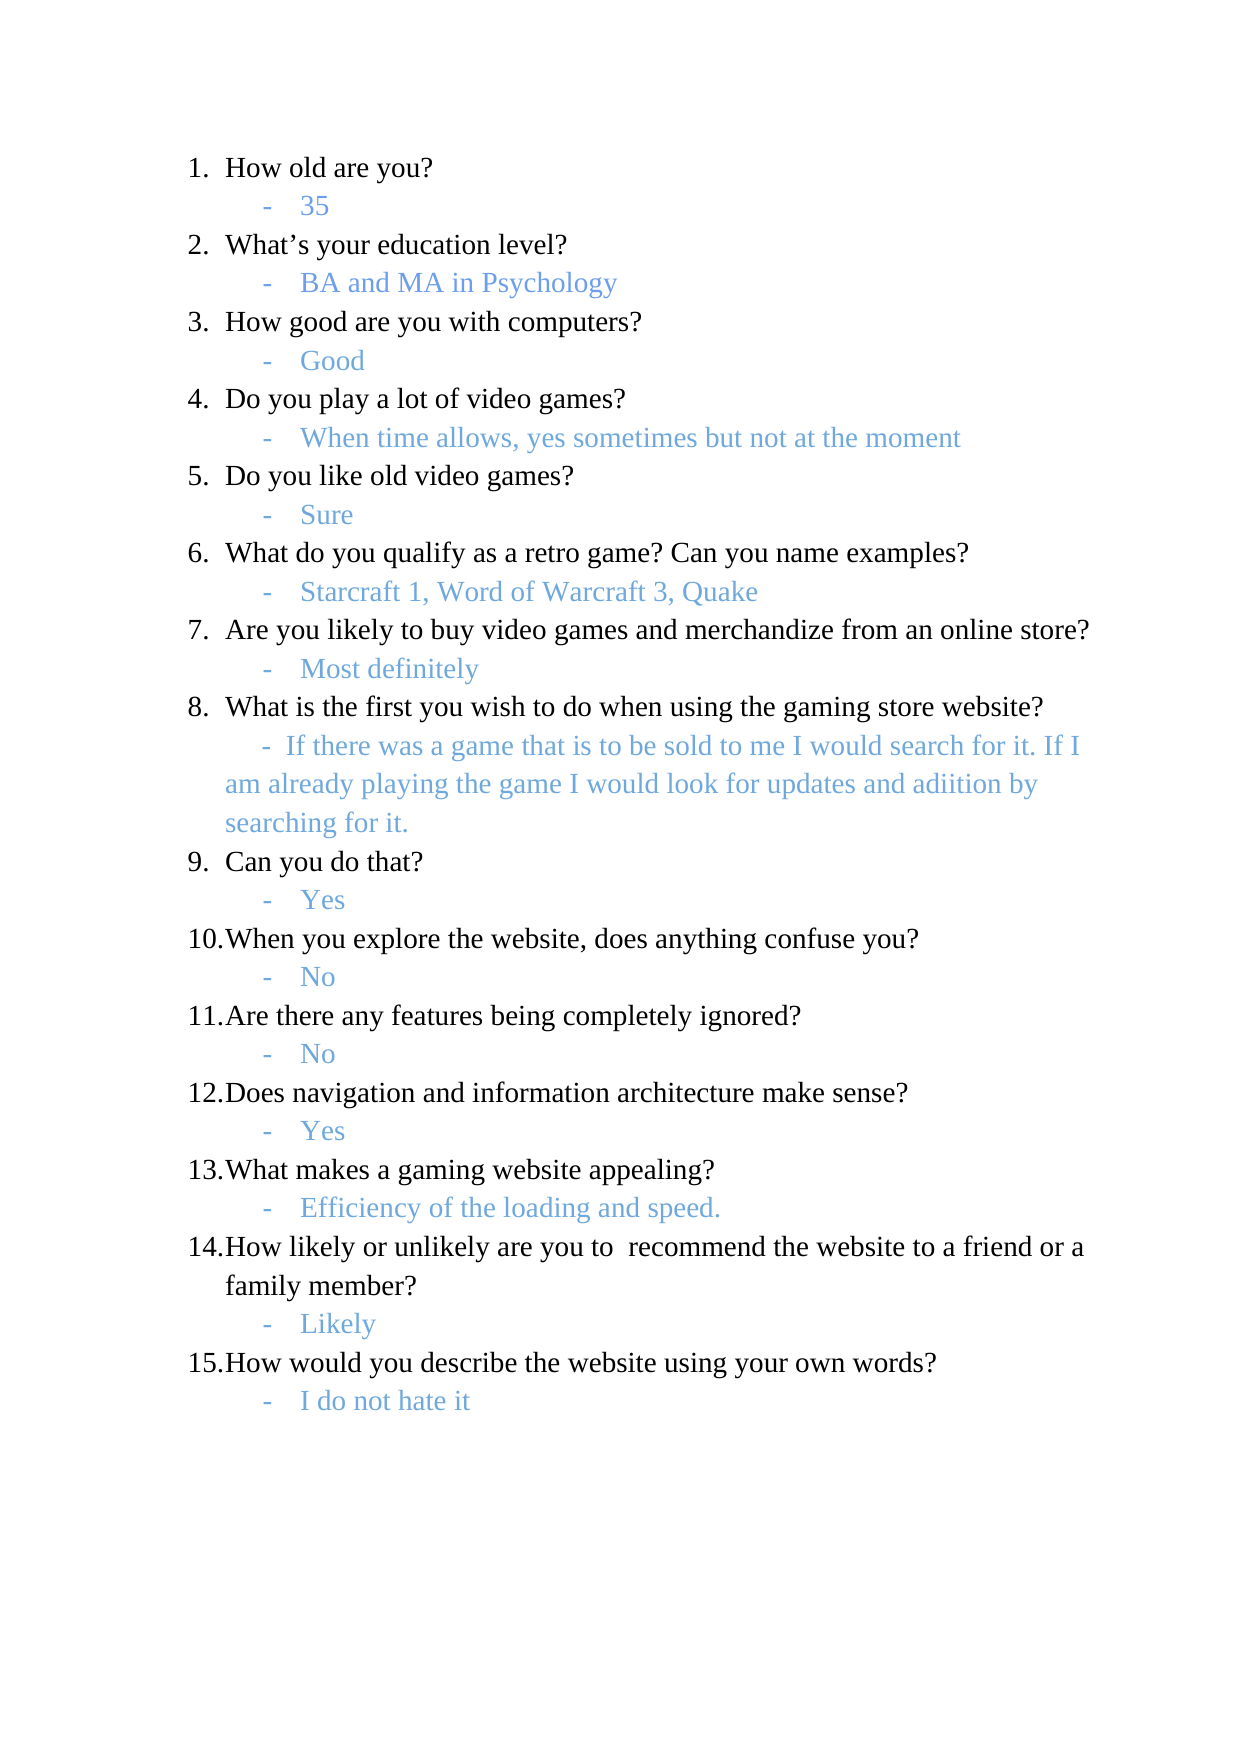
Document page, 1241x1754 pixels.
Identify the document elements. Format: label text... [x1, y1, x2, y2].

list How old are you? [187, 150, 1090, 183]
list Yes [262, 882, 1090, 916]
list Yes [262, 1113, 1090, 1147]
list What’s your education level? [187, 227, 1090, 261]
list When time allows, yes sometimes but not at the moment [262, 420, 1090, 453]
list Good [262, 343, 1090, 376]
text - If there was a game that is to be sold to me I would search for it. If I am already playing the game I would look for updates and adiition by searching for it. [225, 728, 1090, 839]
list Efficiency of the loading and speed. [262, 1191, 1090, 1224]
list What makes a gaming website appealing? [187, 1152, 1090, 1186]
list What do you qualify as a retro game? Can you name examples? [187, 535, 1090, 569]
list Starcraft 1, Word of Warcraft 3, Quake [262, 574, 1090, 607]
list Are you likely to buy video games and merchandize from an online store? [187, 612, 1090, 646]
list What is the first you wish to do when using the gaming store website? [187, 689, 1090, 723]
list Do you play a lot of video games? [187, 381, 1090, 415]
list How likely or unlikely are you to recommend the website to a friend or a family member? [187, 1229, 1090, 1301]
list Can you do that? [187, 844, 1090, 877]
list No [262, 1036, 1090, 1070]
list When you explore the website, does anything confuse you? [187, 921, 1090, 954]
list Does navigation and information architecture make sense? [187, 1075, 1090, 1108]
list Likely [262, 1306, 1090, 1340]
list I do not hate it [262, 1383, 1090, 1417]
list Most definitely [262, 651, 1090, 684]
list Sure [262, 497, 1090, 530]
list No [262, 959, 1090, 993]
list Do you like old video games? [187, 458, 1090, 492]
list How would you describe the website using your own words? [187, 1345, 1090, 1378]
list How good are you with computers? [187, 304, 1090, 338]
list 35 [262, 188, 1090, 222]
list Are there any features being completely ignored? [187, 998, 1090, 1031]
list BA and MA in Psychology [262, 266, 1090, 299]
